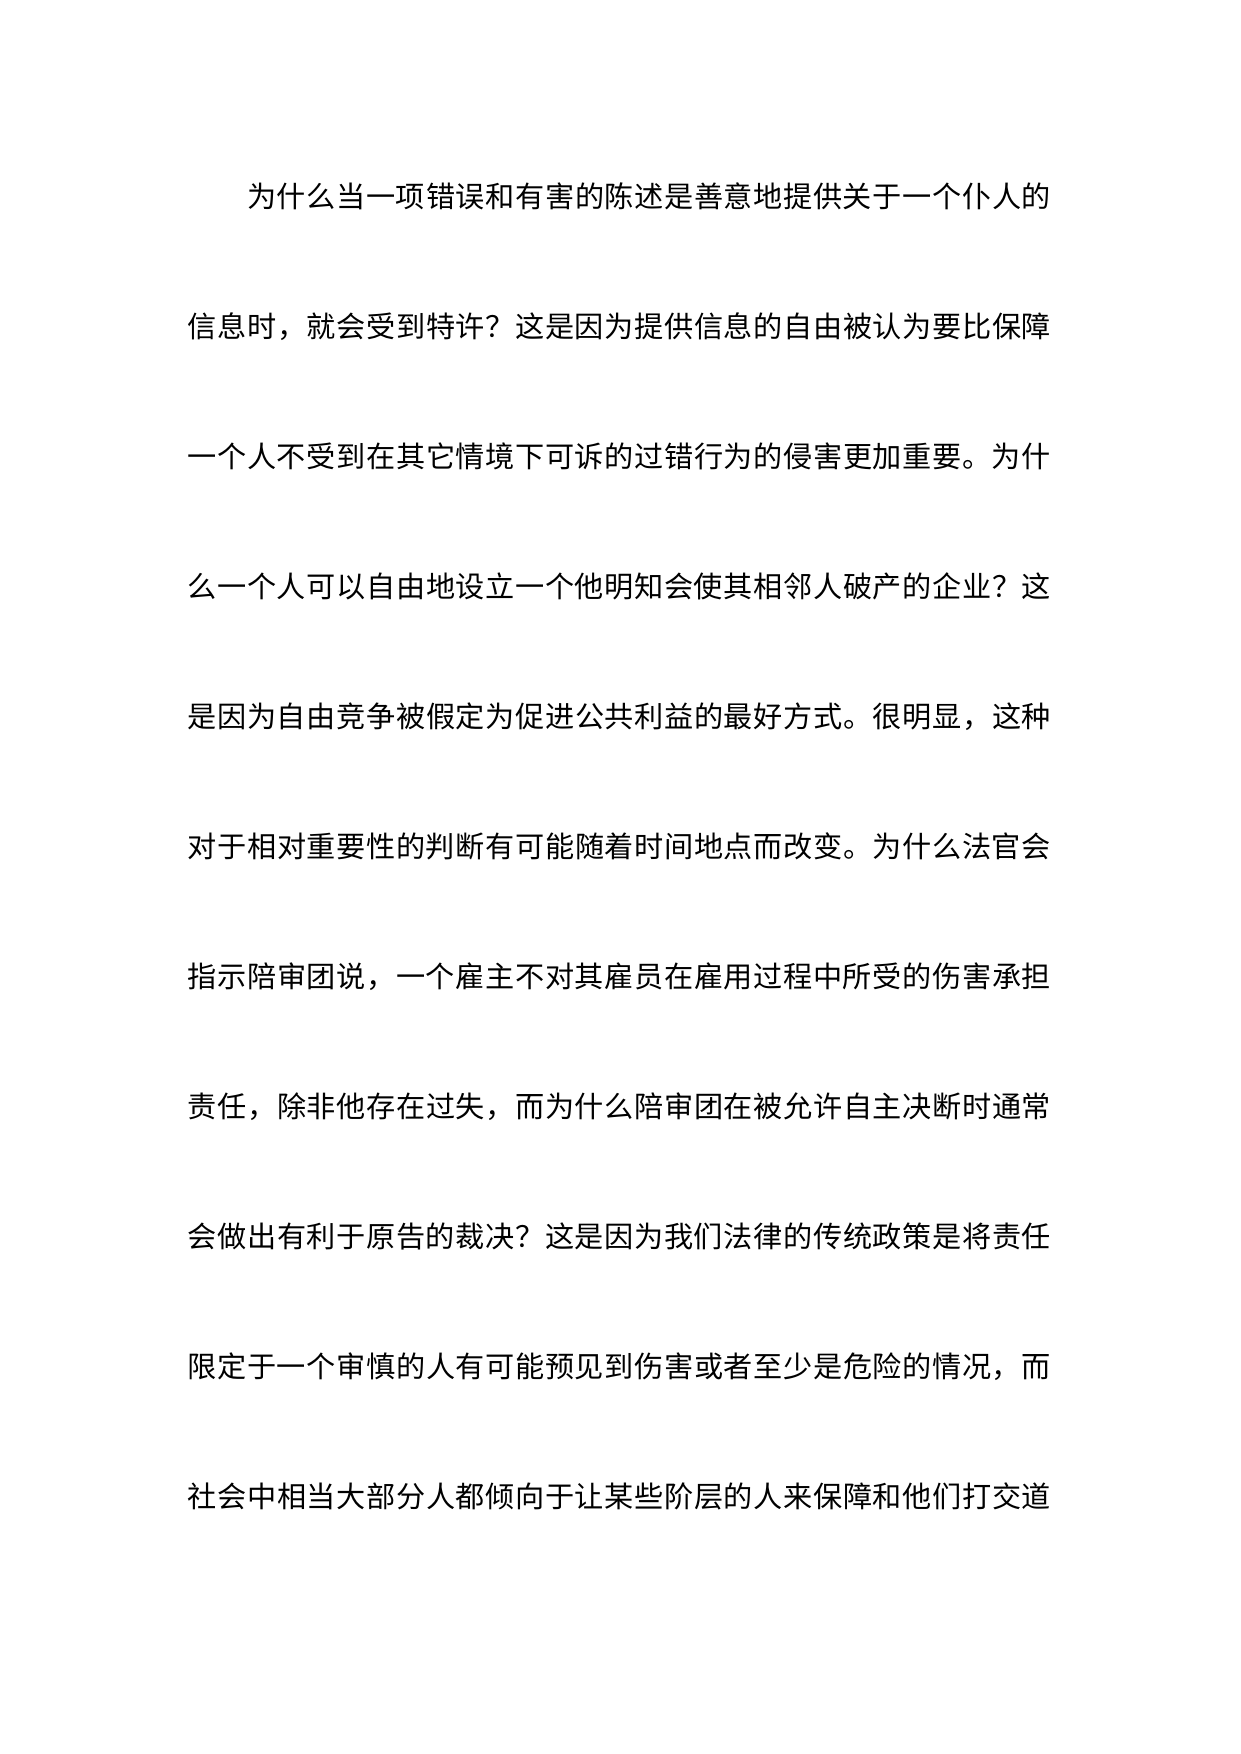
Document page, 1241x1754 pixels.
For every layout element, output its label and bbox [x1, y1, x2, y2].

text [187, 162, 1053, 1527]
